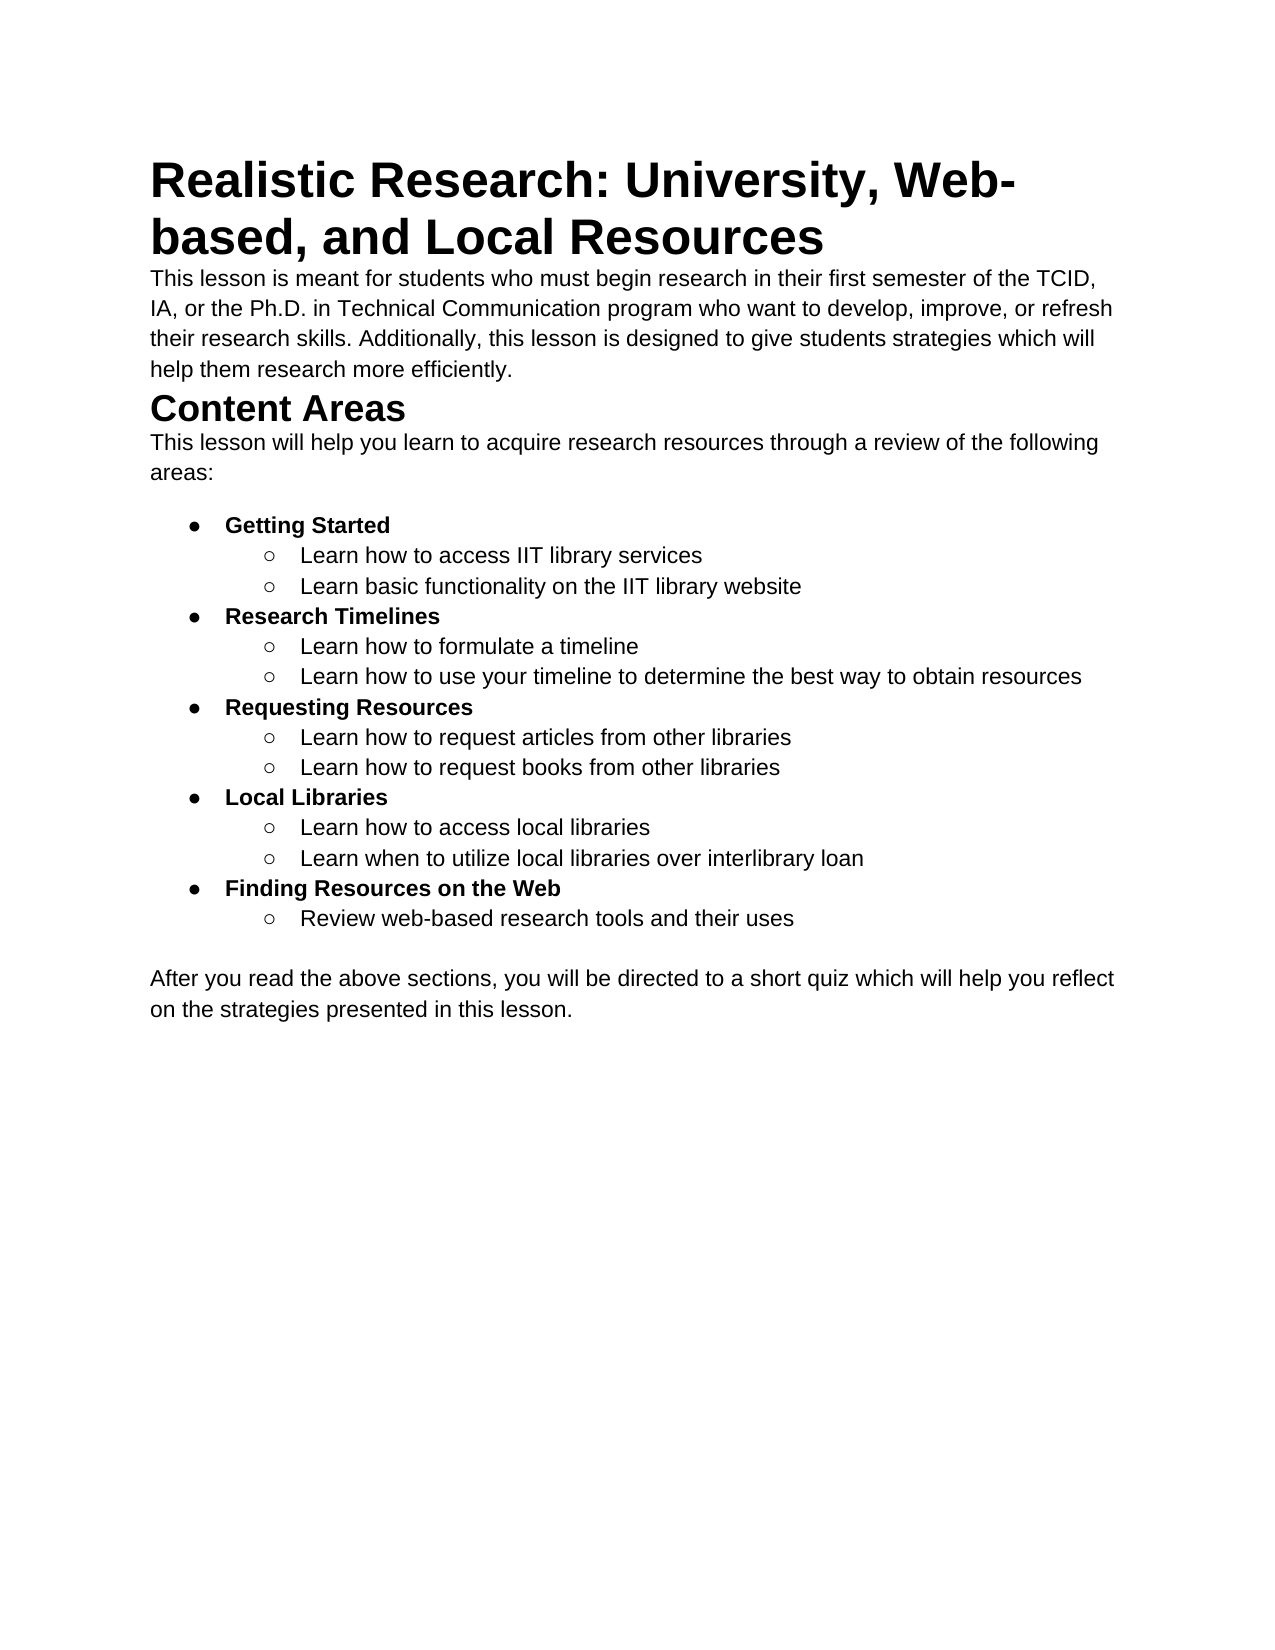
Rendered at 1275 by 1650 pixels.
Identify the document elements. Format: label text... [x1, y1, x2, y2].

list Learn how to request articles from other libraries [262, 724, 1125, 750]
list Learn how to formulate a timeline [262, 633, 1125, 659]
list Requesting Resources [187, 693, 1125, 720]
list Learn how to request books from other libraries [262, 754, 1125, 780]
list Finding Resources on the Web [187, 875, 1125, 901]
list Learn how to access local libraries [262, 814, 1125, 841]
list Getting Started [187, 512, 1125, 539]
list Learn how to use your timeline to determine the best way to obtain resources [262, 663, 1125, 690]
subtitle Realistic Research: University, Web-based, and Local Resources [150, 150, 1125, 265]
list Learn when to utilize local libraries over interlibrary loan [262, 844, 1125, 871]
subtitle Content Areas [150, 386, 1125, 429]
text After you read the above sections, you will be directed to a short quiz which will help you reflect on the strategies presented in this lesson. [150, 965, 1125, 1022]
text This lesson is meant for students who must begin research in their first semester of the TCID, IA, or the Ph.D. in Technical Communication program who want to develop, improve, or refresh their research skills. Additionally, this lesson is designed to give students strategies which will help them research more efficiently. [150, 265, 1125, 382]
list Research Timelines [187, 603, 1125, 629]
list Review web-based research tools and their uses [262, 905, 1125, 931]
list Local Libraries [187, 784, 1125, 811]
list Learn how to access IIT library services [262, 542, 1125, 569]
text This lesson will help you learn to acquire research resources through a review of the following areas: [150, 429, 1125, 508]
list Learn basic functionality on the IIT library website [262, 573, 1125, 599]
